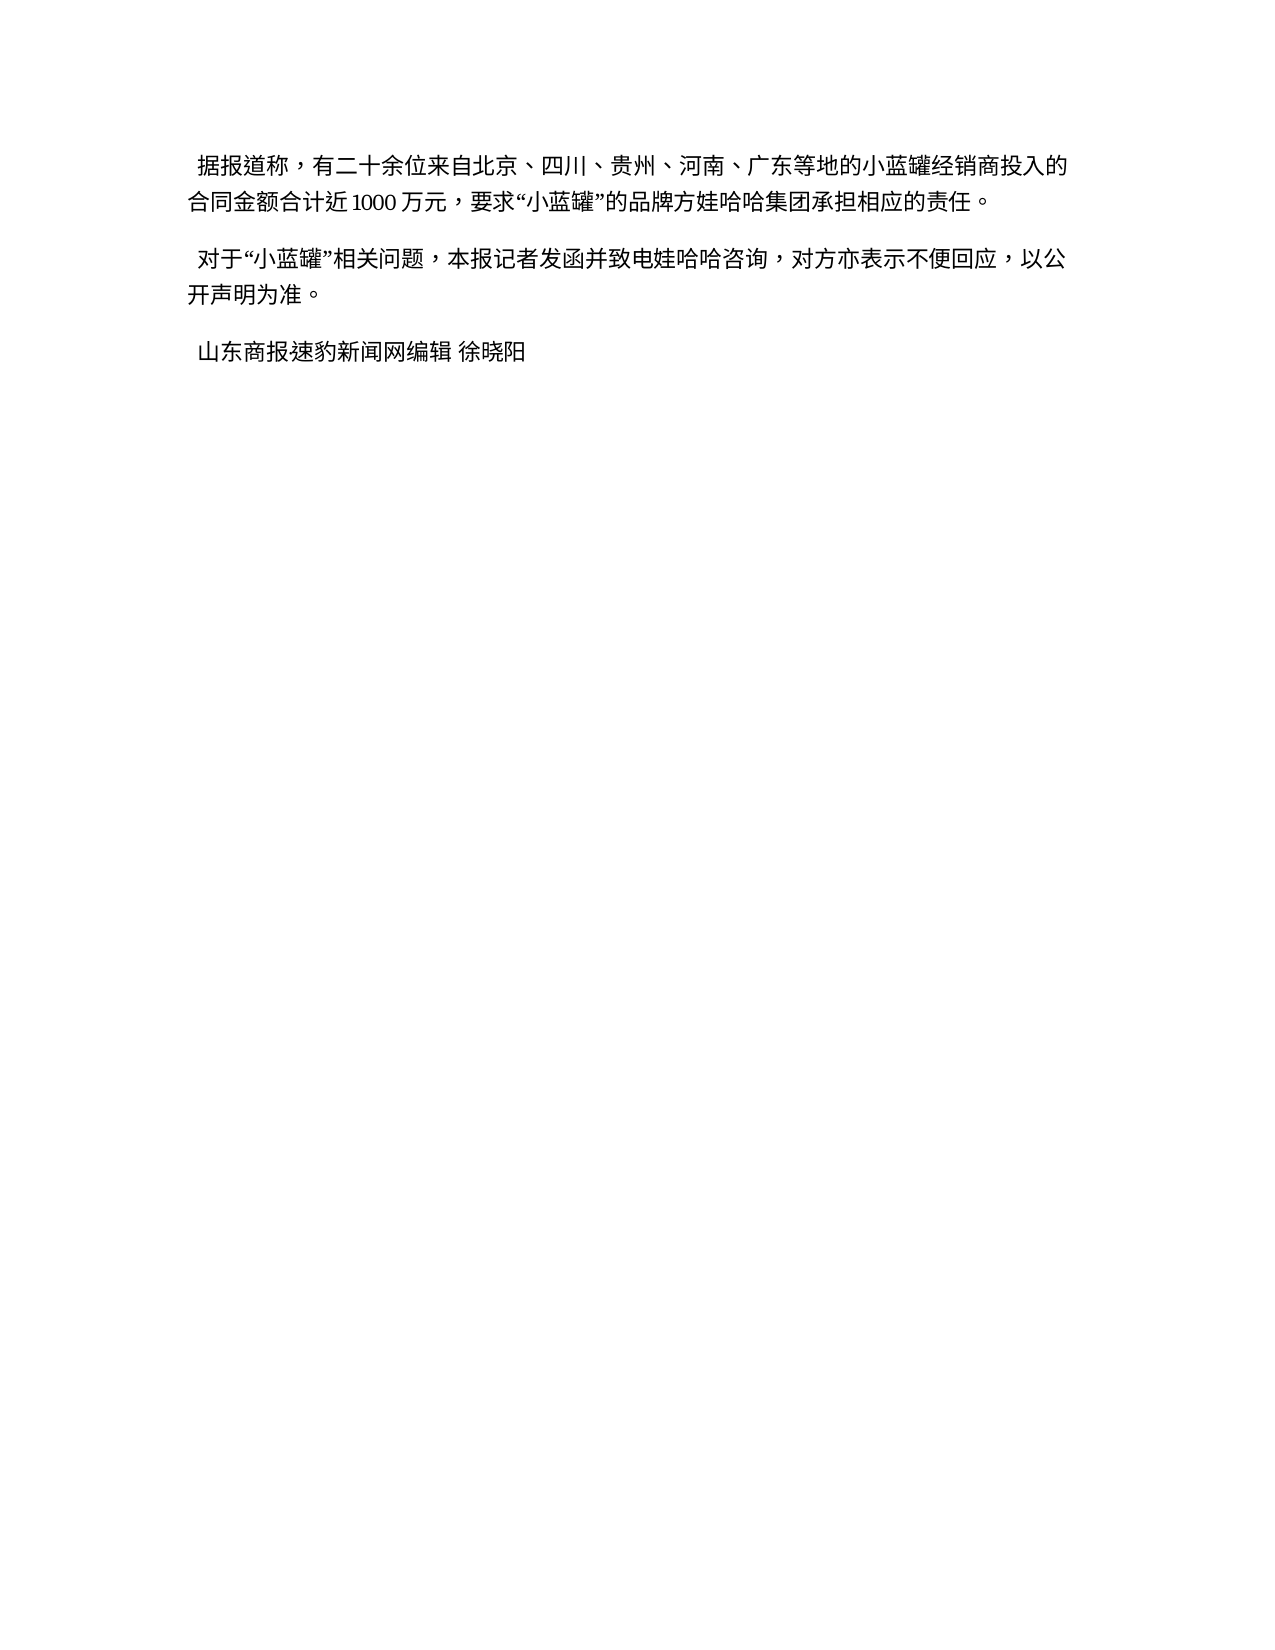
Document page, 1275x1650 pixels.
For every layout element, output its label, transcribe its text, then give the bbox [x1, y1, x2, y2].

text 山东商报·速豹新闻网编辑 徐晓阳 [187, 335, 1087, 367]
text 据报道称，有二十余位来自北京、四川、贵州、河南、广东等地的小蓝罐经销商投入的合同金额合计近1000万元，要求“小蓝罐”的品牌方娃哈哈集团承担相应的责任。 [187, 150, 1087, 217]
text 对于“小蓝罐”相关问题，本报记者发函并致电娃哈哈咨询，对方亦表示不便回应，以公开声明为准。 [187, 243, 1087, 310]
